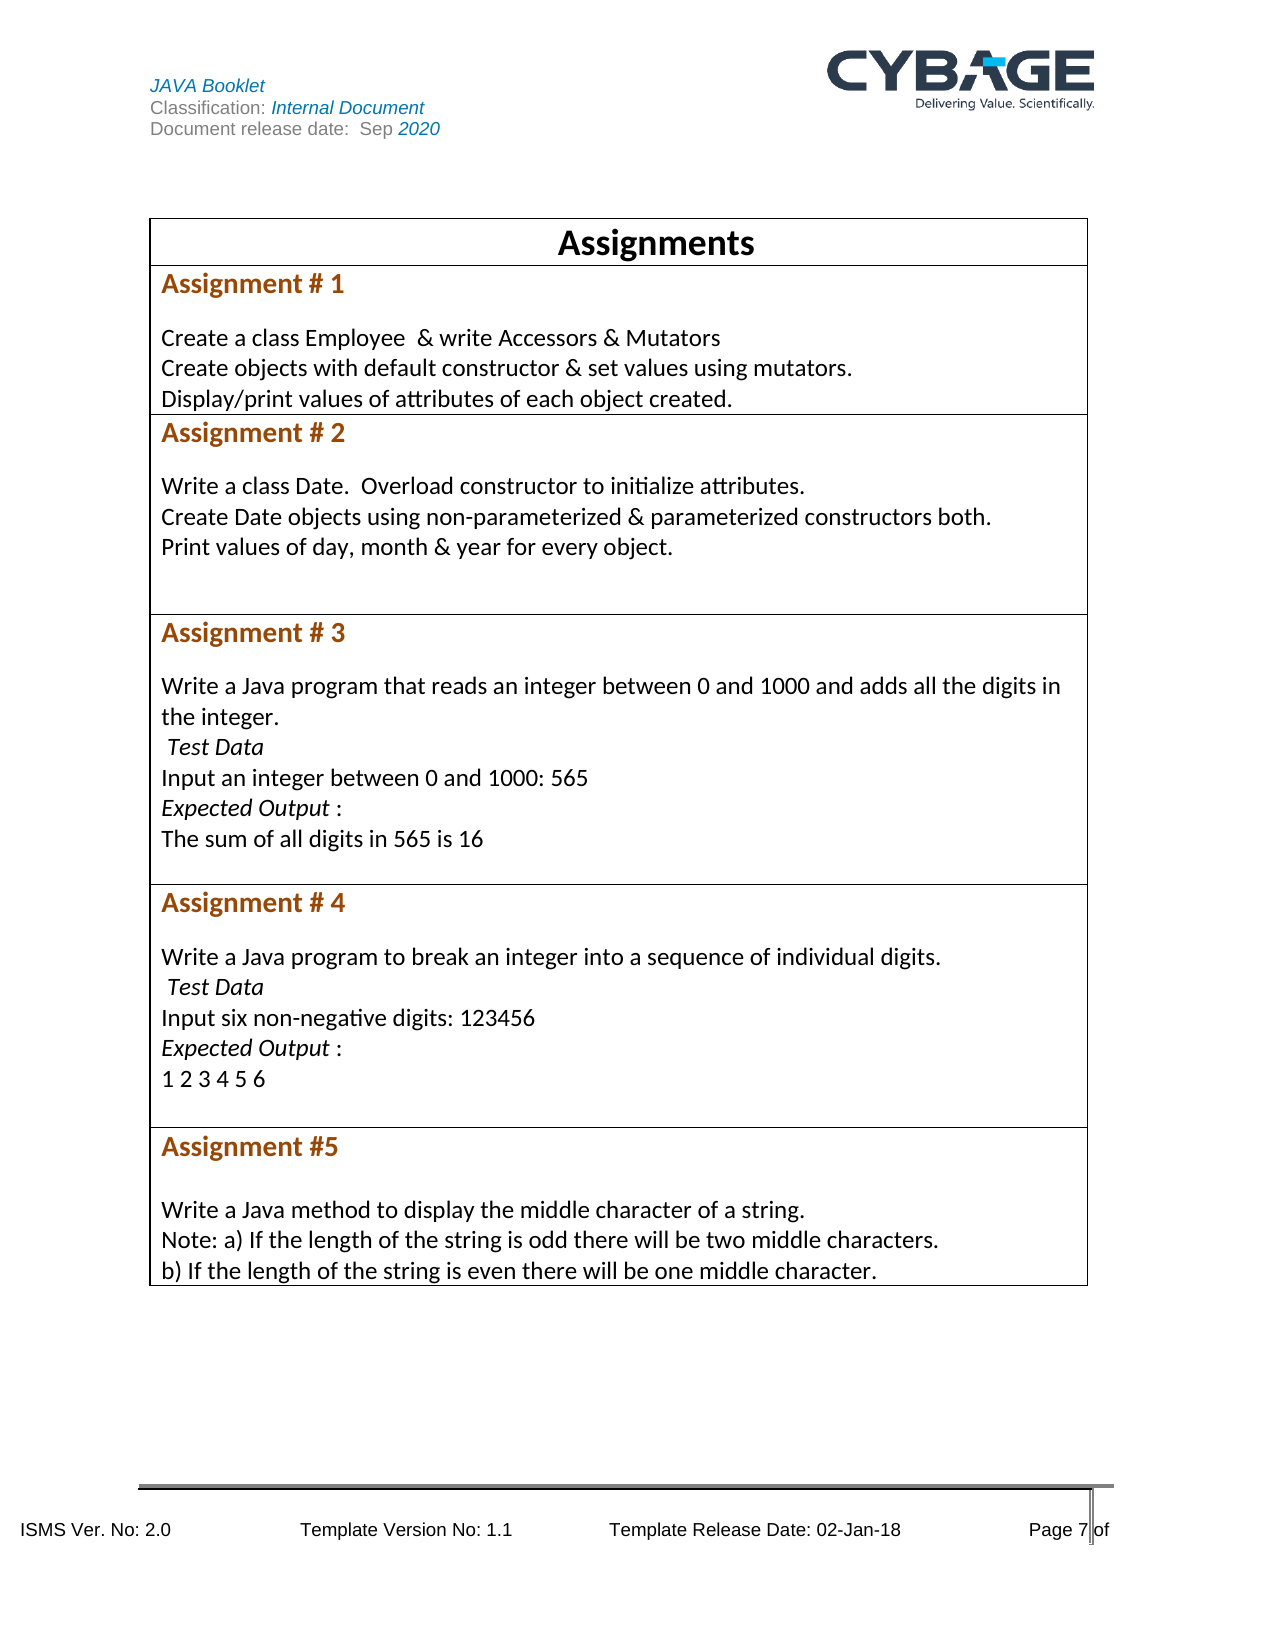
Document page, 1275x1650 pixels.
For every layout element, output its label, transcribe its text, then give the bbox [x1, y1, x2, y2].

table_header Assignments [151, 219, 1087, 264]
table_cell Assignment #5 Write a Java method to display the middle character of a string. Note: a) If the length of the string is odd there will be two middle characters. b) If the length of the string is even there will be one middle character. [151, 1128, 1087, 1285]
table_cell Assignment # 4 Write a Java program to break an integer into a sequence of individual digits. Test Data Input six non-negative digits: 123456 Expected Output : 1 2 3 4 5 6 [151, 885, 1087, 1127]
table_cell Assignment # 3 Write a Java program that reads an integer between 0 and 1000 and adds all the digits in the integer. Test Data Input an integer between 0 and 1000: 565 Expected Output : The sum of all digits in 565 is 16 [151, 615, 1087, 884]
table_cell Assignment # 2 Write a class Date. Overload constructor to initialize attributes. Create Date objects using non-parameterized & parameterized constructors both. Print values of day, month & year for every object. [151, 415, 1087, 613]
table_cell Assignment # 1 Create a class Employee & write Accessors & Mutators Create objects with default constructor & set values using mutators. Display/print values of attributes of each object created. [151, 266, 1087, 413]
picture [805, 29, 1114, 129]
